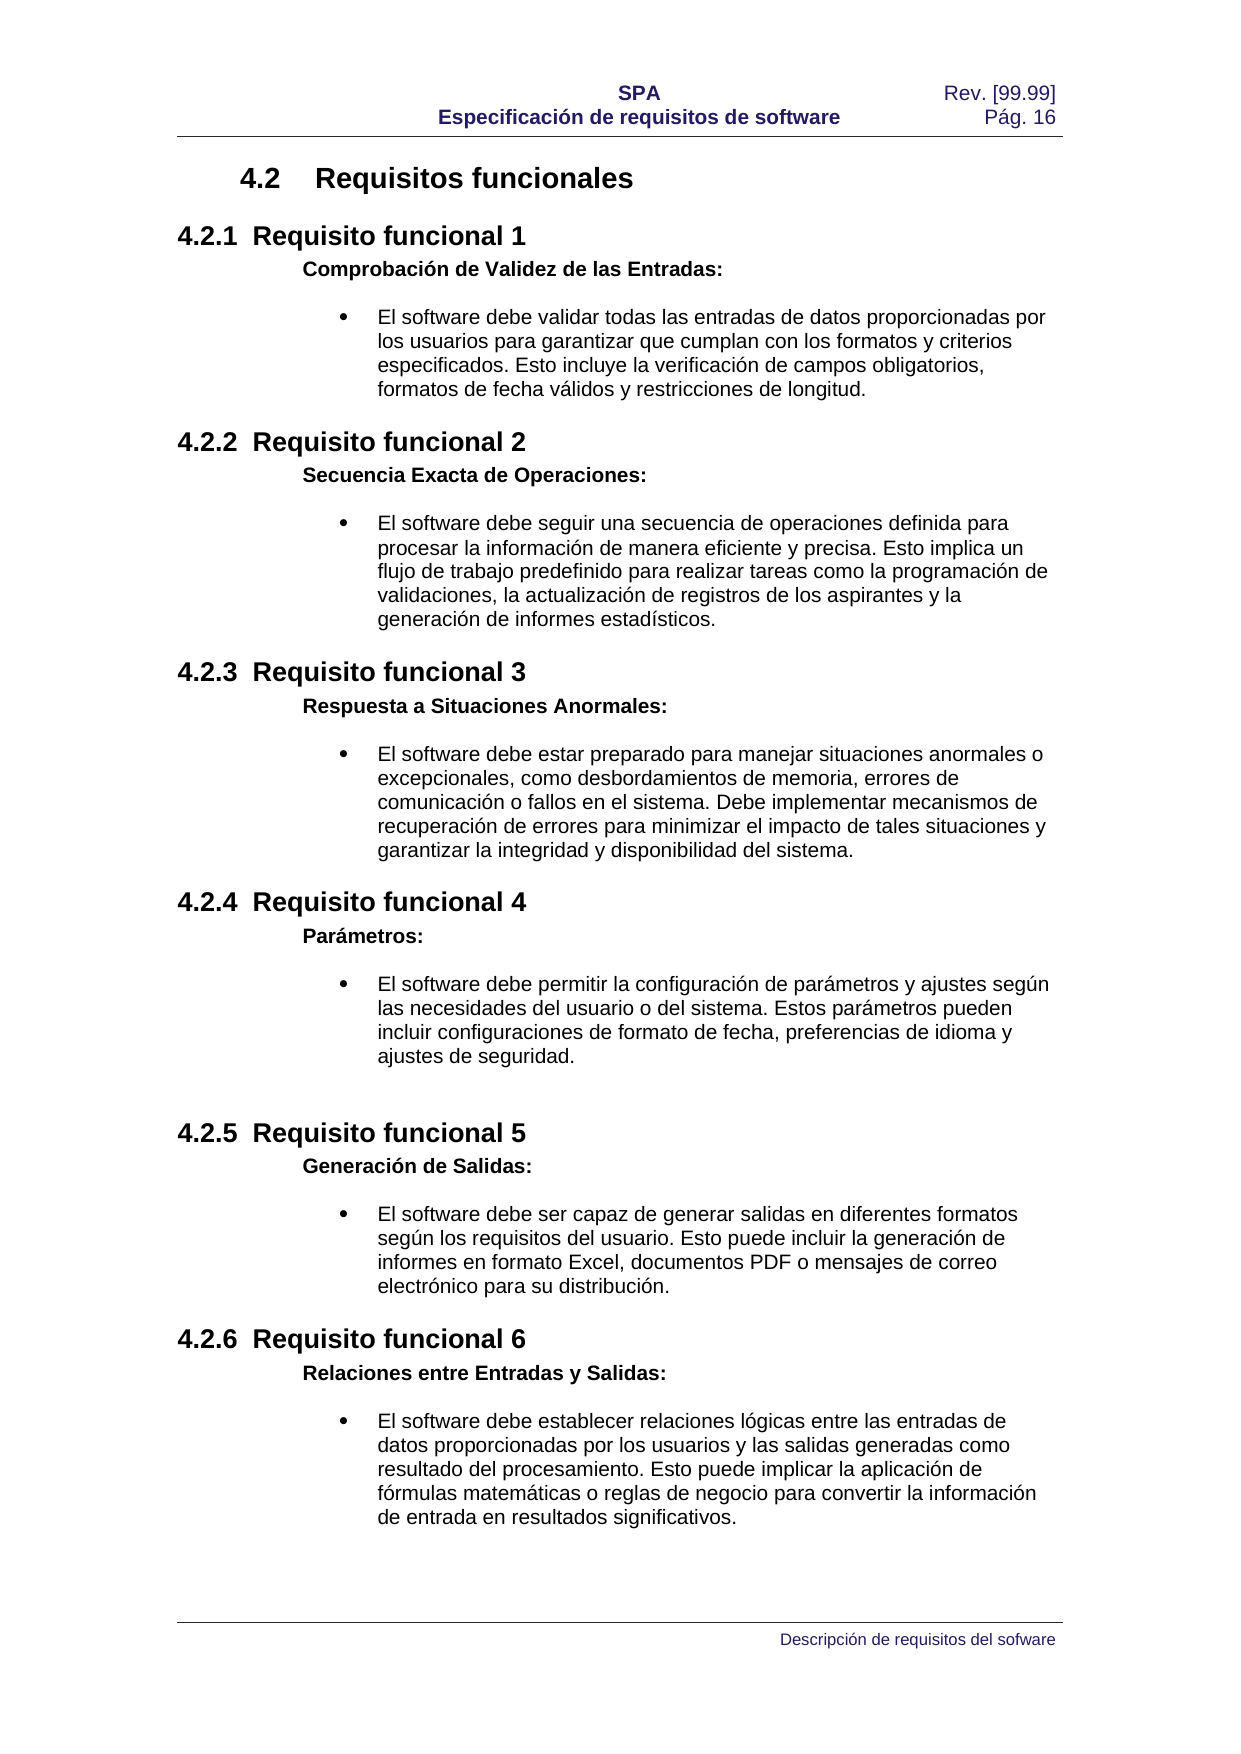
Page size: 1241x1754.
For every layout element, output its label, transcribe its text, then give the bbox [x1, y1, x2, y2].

list El software debe permitir la configuración de parámetros y ajustes según las necesidades del usuario o del sistema. Estos parámetros pueden incluir configuraciones de formato de fecha, preferencias de idioma y ajustes de seguridad. [340, 972, 1063, 1068]
subtitle Requisito funcional 3 [177, 656, 1063, 687]
text Secuencia Exacta de Operaciones: [302, 463, 1063, 487]
list El software debe ser capaz de generar salidas en diferentes formatos según los requisitos del usuario. Esto puede incluir la generación de informes en formato Excel, documentos PDF o mensajes de correo electrónico para su distribución. [340, 1202, 1063, 1298]
text Relaciones entre Entradas y Salidas: [302, 1361, 1063, 1384]
text Respuesta a Situaciones Anormales: [302, 694, 1063, 718]
subtitle Requisito funcional 5 [177, 1117, 1063, 1148]
text Parámetros: [302, 924, 1063, 948]
list El software debe seguir una secuencia de operaciones definida para procesar la información de manera eficiente y precisa. Esto implica un flujo de trabajo predefinido para realizar tareas como la programación de validaciones, la actualización de registros de los aspirantes y la generación de informes estadísticos. [340, 511, 1063, 631]
subtitle Requisito funcional 2 [177, 426, 1063, 457]
subtitle Requisitos funcionales [240, 161, 1063, 194]
subtitle Requisito funcional 1 [177, 219, 1063, 251]
text Generación de Salidas: [302, 1154, 1063, 1178]
list El software debe establecer relaciones lógicas entre las entradas de datos proporcionadas por los usuarios y las salidas generadas como resultado del procesamiento. Esto puede implicar la aplicación de fórmulas matemáticas o reglas de negocio para convertir la información de entrada en resultados significativos. [340, 1408, 1063, 1528]
subtitle Requisito funcional 4 [177, 886, 1063, 918]
text Comprobación de Validez de las Entradas: [302, 257, 1063, 281]
subtitle Requisito funcional 6 [177, 1323, 1063, 1354]
list El software debe validar todas las entradas de datos proporcionadas por los usuarios para garantizar que cumplan con los formatos y criterios especificados. Esto incluye la verificación de campos obligatorios, formatos de fecha válidos y restricciones de longitud. [340, 305, 1063, 401]
list El software debe estar preparado para manejar situaciones anormales o excepcionales, como desbordamientos de memoria, errores de comunicación o fallos en el sistema. Debe implementar mecanismos de recuperación de errores para minimizar el impacto de tales situaciones y garantizar la integridad y disponibilidad del sistema. [340, 742, 1063, 861]
